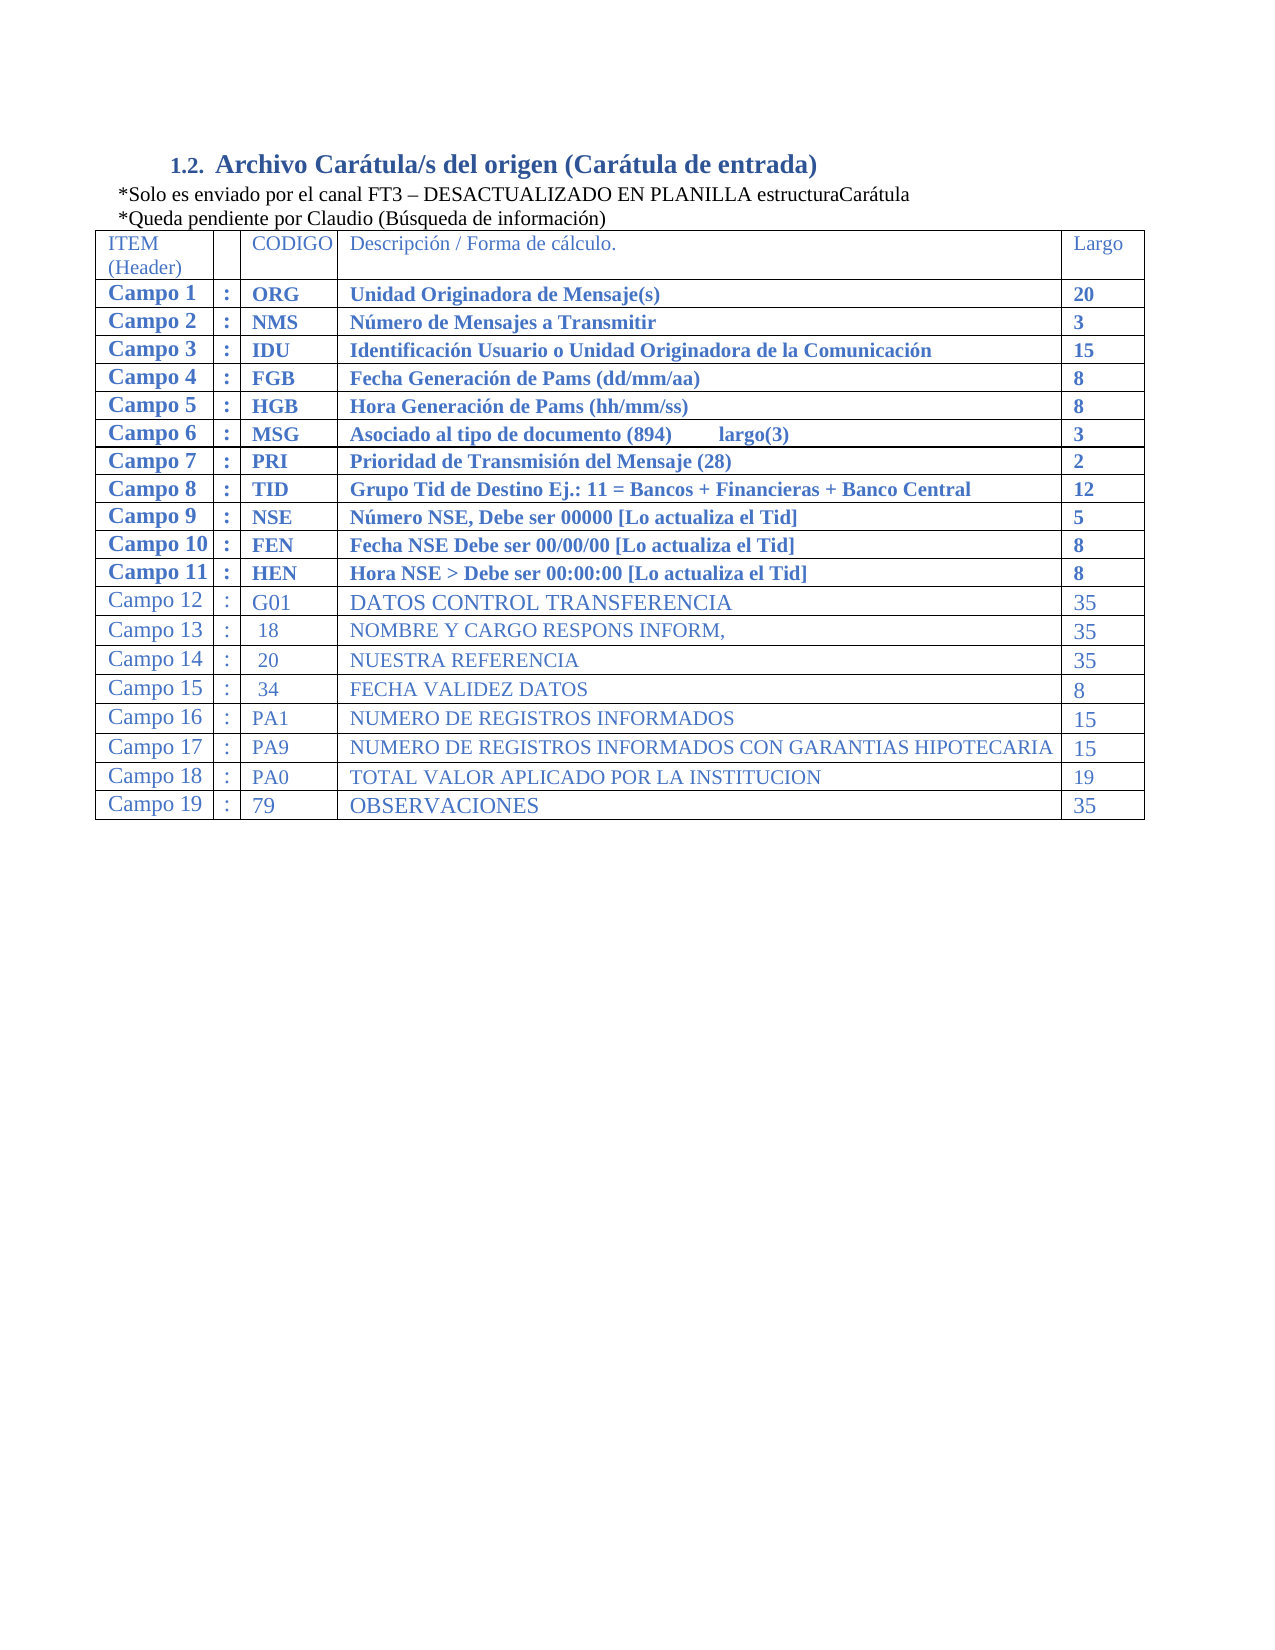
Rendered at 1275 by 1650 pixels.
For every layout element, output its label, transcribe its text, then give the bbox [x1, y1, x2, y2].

table_header ITEM (Header) [96, 231, 213, 279]
table_cell 8 [1062, 675, 1144, 703]
table_cell 12 [1062, 475, 1144, 502]
table_cell Campo 3 [96, 336, 213, 363]
table_cell TOTAL VALOR APLICADO POR LA INSTITUCION [338, 763, 1061, 789]
table_header [214, 231, 240, 279]
table_cell HGB [241, 392, 337, 418]
table_cell : [214, 791, 240, 819]
table_cell Fecha NSE Debe ser 00/00/00 [Lo actualiza el Tid] [338, 531, 1061, 558]
table_cell Número de Mensajes a Transmitir [338, 308, 1061, 335]
table_cell 2 [1062, 448, 1144, 474]
table_cell Fecha Generación de Pams (dd/mm/aa) [338, 364, 1061, 391]
table_cell G01 [241, 587, 337, 615]
table_cell Campo 16 [96, 704, 213, 732]
table_cell : [214, 763, 240, 789]
table_cell : [214, 475, 240, 502]
text *Queda pendiente por Claudio (Búsqueda de información) [118, 206, 1188, 230]
table_cell Número NSE, Debe ser 00000 [Lo actualiza el Tid] [338, 503, 1061, 530]
table_cell : [214, 616, 240, 644]
table_cell 8 [1062, 364, 1144, 391]
table_cell 79 [241, 791, 337, 819]
table_cell FECHA VALIDEZ DATOS [338, 675, 1061, 703]
table_cell 19 [1062, 763, 1144, 789]
table_cell : [214, 587, 240, 615]
table_cell 8 [1062, 559, 1144, 586]
table_cell NSE [241, 503, 337, 530]
table_cell : [214, 704, 240, 732]
table_cell : [214, 364, 240, 391]
table_cell PA9 [241, 734, 337, 762]
table_cell Campo 11 [96, 559, 213, 586]
table_cell 15 [1062, 336, 1144, 363]
table_cell 3 [1062, 308, 1144, 335]
table_cell PRI [241, 448, 337, 474]
table_cell NMS [241, 308, 337, 335]
table_cell 8 [1062, 531, 1144, 558]
table_cell 15 [1062, 734, 1144, 762]
table_cell Grupo Tid de Destino Ej.: 11 = Bancos + Financieras + Banco Central [338, 475, 1061, 502]
table_cell 5 [1062, 503, 1144, 530]
table_cell Campo 12 [96, 587, 213, 615]
table_cell : [214, 448, 240, 474]
table_cell PA1 [241, 704, 337, 732]
table_cell Hora NSE > Debe ser 00:00:00 [Lo actualiza el Tid] [338, 559, 1061, 586]
table_cell : [214, 646, 240, 674]
table_cell NOMBRE Y CARGO RESPONS INFORM, [338, 616, 1061, 644]
table_cell : [214, 503, 240, 530]
table_cell Campo 6 [96, 420, 213, 446]
table_cell Campo 8 [96, 475, 213, 502]
table_cell : [214, 280, 240, 307]
subtitle Archivo Carátula/s del origen (Carátula de entrada) [170, 148, 1187, 179]
table_cell : [214, 531, 240, 558]
table_header Largo [1062, 231, 1144, 279]
table_cell Campo 18 [96, 763, 213, 789]
table_cell 34 [241, 675, 337, 703]
table_cell HEN [241, 559, 337, 586]
table_cell Campo 14 [96, 646, 213, 674]
table_cell Campo 10 [96, 531, 213, 558]
table_header Descripción / Forma de cálculo. [338, 231, 1061, 279]
table_cell Campo 4 [96, 364, 213, 391]
table_cell Asociado al tipo de documento (894) largo(3) [338, 420, 1061, 446]
table_cell IDU [241, 336, 337, 363]
table_cell 3 [1062, 420, 1144, 446]
table_cell Campo 19 [96, 791, 213, 819]
table_cell Campo 2 [96, 308, 213, 335]
table_cell MSG [241, 420, 337, 446]
table_cell 35 [1062, 791, 1144, 819]
table_cell NUESTRA REFERENCIA [338, 646, 1061, 674]
table_cell Campo 17 [96, 734, 213, 762]
text *Solo es enviado por el canal FT3 – DESACTUALIZADO EN PLANILLA estructuraCarátula [118, 182, 1188, 206]
table_cell Prioridad de Transmisión del Mensaje (28) [338, 448, 1061, 474]
table_cell OBSERVACIONES [338, 791, 1061, 819]
table_cell : [214, 308, 240, 335]
table_cell Campo 1 [96, 280, 213, 307]
table_cell : [214, 420, 240, 446]
table_cell Identificación Usuario o Unidad Originadora de la Comunicación [338, 336, 1061, 363]
table_cell 20 [241, 646, 337, 674]
table_cell ORG [241, 280, 337, 307]
table_cell 35 [1062, 646, 1144, 674]
table_cell Campo 9 [96, 503, 213, 530]
table_cell 35 [1062, 616, 1144, 644]
table_cell DATOS CONTROL TRANSFERENCIA [338, 587, 1061, 615]
table_cell TID [241, 475, 337, 502]
table_cell : [214, 734, 240, 762]
table_cell 20 [1062, 280, 1144, 307]
table_cell 35 [1062, 587, 1144, 615]
table_cell FEN [241, 531, 337, 558]
table_cell Campo 15 [96, 675, 213, 703]
table_cell 18 [241, 616, 337, 644]
table_cell : [214, 336, 240, 363]
table_cell FGB [241, 364, 337, 391]
table_cell Unidad Originadora de Mensaje(s) [338, 280, 1061, 307]
table_cell : [214, 675, 240, 703]
table_cell Campo 7 [96, 448, 213, 474]
table_cell NUMERO DE REGISTROS INFORMADOS CON GARANTIAS HIPOTECARIA [338, 734, 1061, 762]
table_header CODIGO [241, 231, 337, 279]
table_cell NUMERO DE REGISTROS INFORMADOS [338, 704, 1061, 732]
table_cell : [214, 559, 240, 586]
table_cell Campo 5 [96, 392, 213, 418]
table_cell Hora Generación de Pams (hh/mm/ss) [338, 392, 1061, 418]
table_cell 8 [1062, 392, 1144, 418]
table_cell PA0 [241, 763, 337, 789]
table_cell : [214, 392, 240, 418]
table_cell 15 [1062, 704, 1144, 732]
table_cell Campo 13 [96, 616, 213, 644]
